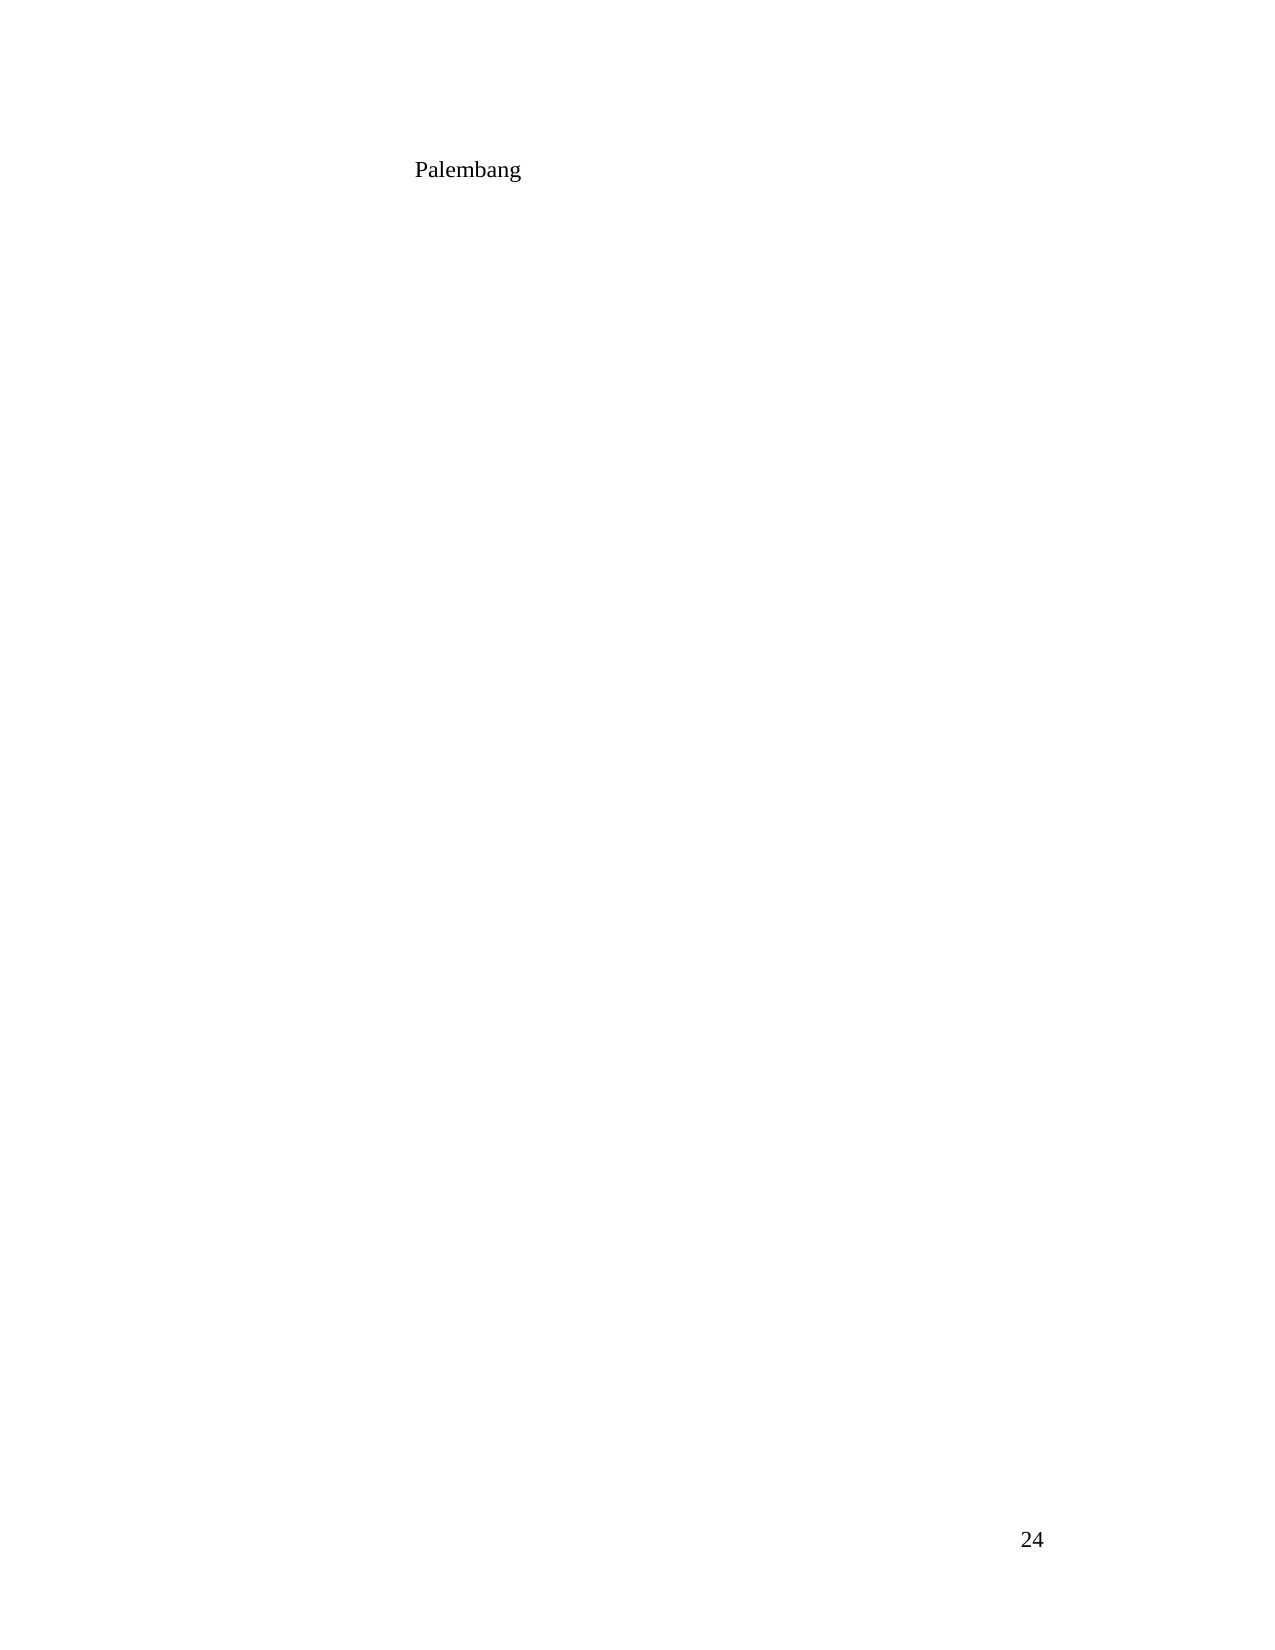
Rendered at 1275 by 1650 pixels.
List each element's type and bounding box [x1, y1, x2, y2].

list [379, 156, 1053, 183]
